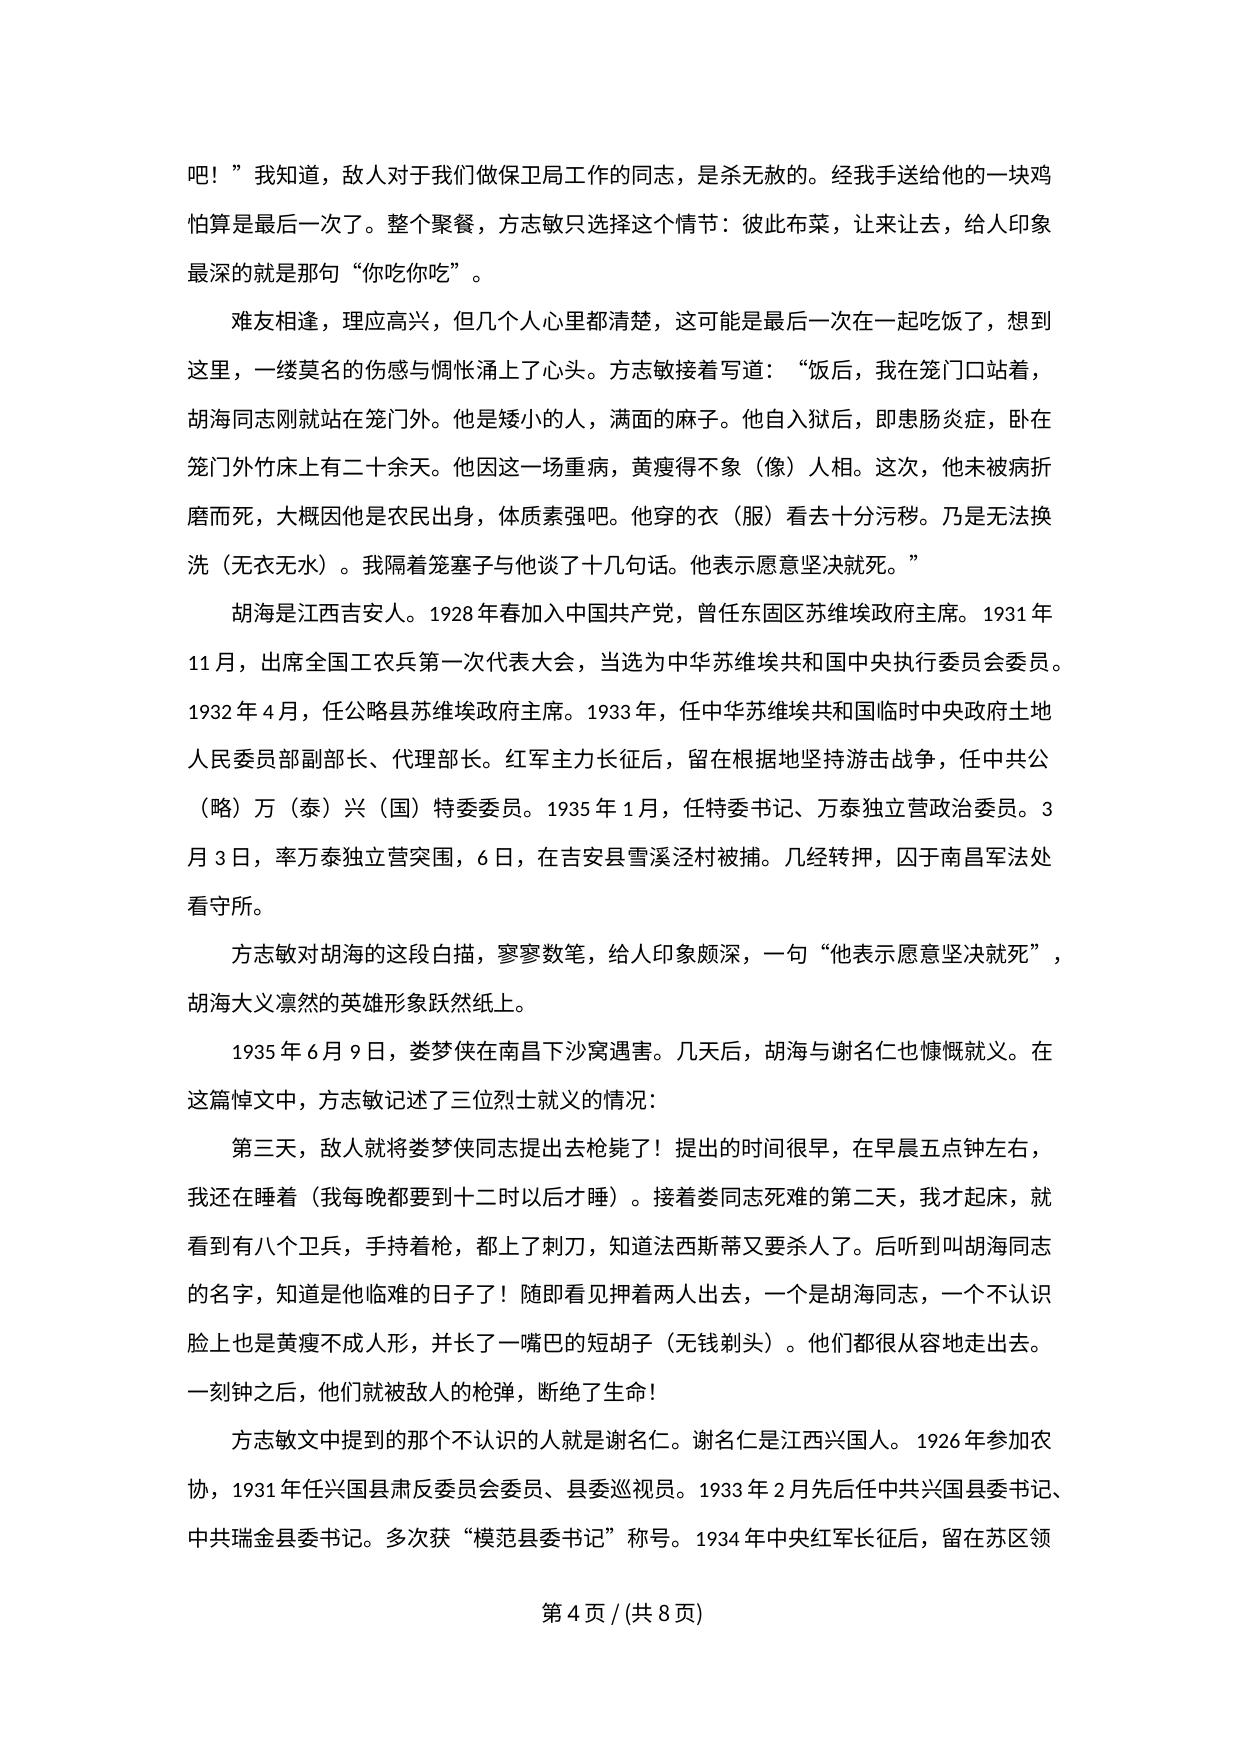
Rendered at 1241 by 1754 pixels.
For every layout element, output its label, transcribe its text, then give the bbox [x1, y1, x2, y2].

text 1935年6月9日，娄梦侠在南昌下沙窝遇害。几天后，胡海与谢名仁也慷慨就义。在这篇悼文中，方志敏记述了三位烈士就义的情况： [187, 1034, 1053, 1115]
text 难友相逢，理应高兴，但几个人心里都清楚，这可能是最后一次在一起吃饭了，想到这里，一缕莫名的伤感与惆怅涌上了心头。方志敏接着写道：“饭后，我在笼门口站着，胡海同志刚就站在笼门外。他是矮小的人，满面的麻子。他自入狱后，即患肠炎症，卧在笼门外竹床上有二十余天。他因这一场重病，黄瘦得不象（像）人相。这次，他未被病折磨而死，大概因他是农民出身，体质素强吧。他穿的衣（服）看去十分污秽。乃是无法换洗（无衣无水）。我隔着笼塞子与他谈了十几句话。他表示愿意坚决就死。” [187, 304, 1053, 580]
text 第三天，敌人就将娄梦侠同志提出去枪毙了！提出的时间很早，在早晨五点钟左右，我还在睡着（我每晚都要到十二时以后才睡）。接着娄同志死难的第二天，我才起床，就看到有八个卫兵，手持着枪，都上了刺刀，知道法西斯蒂又要杀人了。后听到叫胡海同志的名字，知道是他临难的日子了！随即看见押着两人出去，一个是胡海同志，一个不认识，脸上也是黄瘦不成人形，并长了一嘴巴的短胡子（无钱剃头）。他们都很从容地走出去。一刻钟之后，他们就被敌人的枪弹，断绝了生命！ [187, 1131, 1053, 1407]
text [187, 1423, 1053, 1553]
text 胡海是江西吉安人。1928年春加入中国共产党，曾任东固区苏维埃政府主席。1931年11月，出席全国工农兵第一次代表大会，当选为中华苏维埃共和国中央执行委员会委员。1932年4月，任公略县苏维埃政府主席。1933年，任中华苏维埃共和国临时中央政府土地人民委员部副部长、代理部长。红军主力长征后，留在根据地坚持游击战争，任中共公（略）万（泰）兴（国）特委委员。1935年1月，任特委书记、万泰独立营政治委员。3月3日，率万泰独立营突围，6日，在吉安县雪溪泾村被捕。几经转押，囚于南昌军法处看守所。 [187, 596, 1053, 921]
text 方志敏对胡海的这段白描，寥寥数笔，给人印象颇深，一句“他表示愿意坚决就死”，胡海大义凛然的英雄形象跃然纸上。 [187, 937, 1053, 1018]
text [187, 158, 1053, 288]
